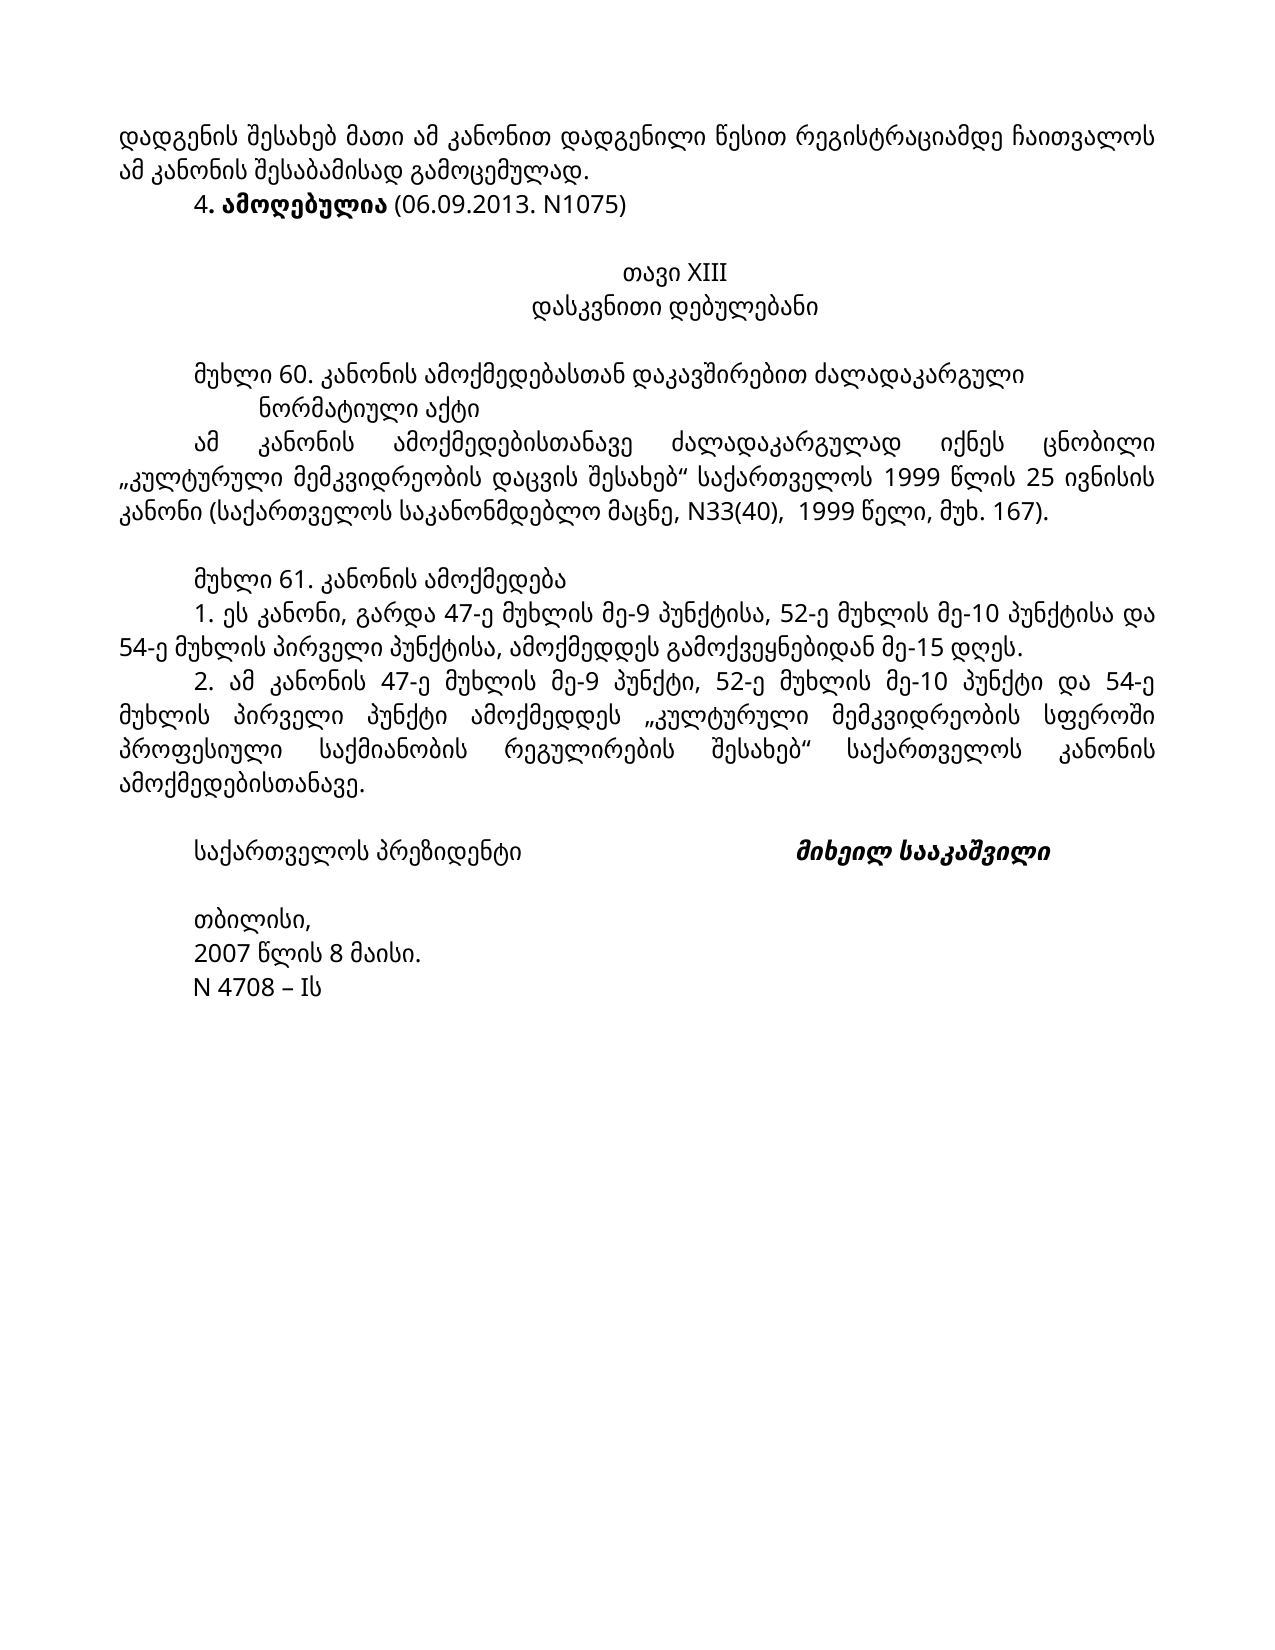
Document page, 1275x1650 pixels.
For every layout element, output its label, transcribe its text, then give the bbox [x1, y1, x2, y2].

text მუხლი 61. კანონის ამოქმედება [118, 561, 1156, 595]
text 4. ამოღებულია (06.09.2013. N1075) [118, 187, 1156, 221]
text ნორმატიული აქტი [118, 391, 1156, 425]
text თავი XIII [118, 255, 1156, 289]
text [118, 118, 1156, 187]
text მუხლი 60. კანონის ამოქმედებასთან დაკავშირებით ძალადაკარგული [118, 357, 1156, 391]
text 2. ამ კანონის 47-ე მუხლის მე-9 პუნქტი, 52-ე მუხლის მე-10 პუნქტი და 54-ე მუხლის პირველი პუნქტი ამოქმედდეს „კულტურული მემკვიდრეობის სფეროში პროფესიული საქმიანობის რეგულირების შესახებ“ საქართველოს კანონის ამოქმედებისთანავე. [118, 663, 1156, 800]
text N 4708 – Iს [192, 970, 1156, 1004]
text ამ კანონის ამოქმედებისთანავე ძალადაკარგულად იქნეს ცნობილი „კულტურული მემკვიდრეობის დაცვის შესახებ“ საქართველოს 1999 წლის 25 ივნისის კანონი (საქართველოს საკანონმდებლო მაცნე, N33(40), 1999 წელი, მუხ. 167). [118, 425, 1156, 527]
text დასკვნითი დებულებანი [118, 289, 1156, 323]
text თბილისი, [118, 902, 1156, 936]
text 1. ეს კანონი, გარდა 47-ე მუხლის მე-9 პუნქტისა, 52-ე მუხლის მე-10 პუნქტისა და 54-ე მუხლის პირველი პუნქტისა, ამოქმედდეს გამოქვეყნებიდან მე-15 დღეს. [118, 595, 1156, 663]
text საქართველოს პრეზიდენტი მიხეილ სააკაშვილი [118, 834, 1156, 868]
text 2007 წლის 8 მაისი. [118, 936, 1156, 970]
